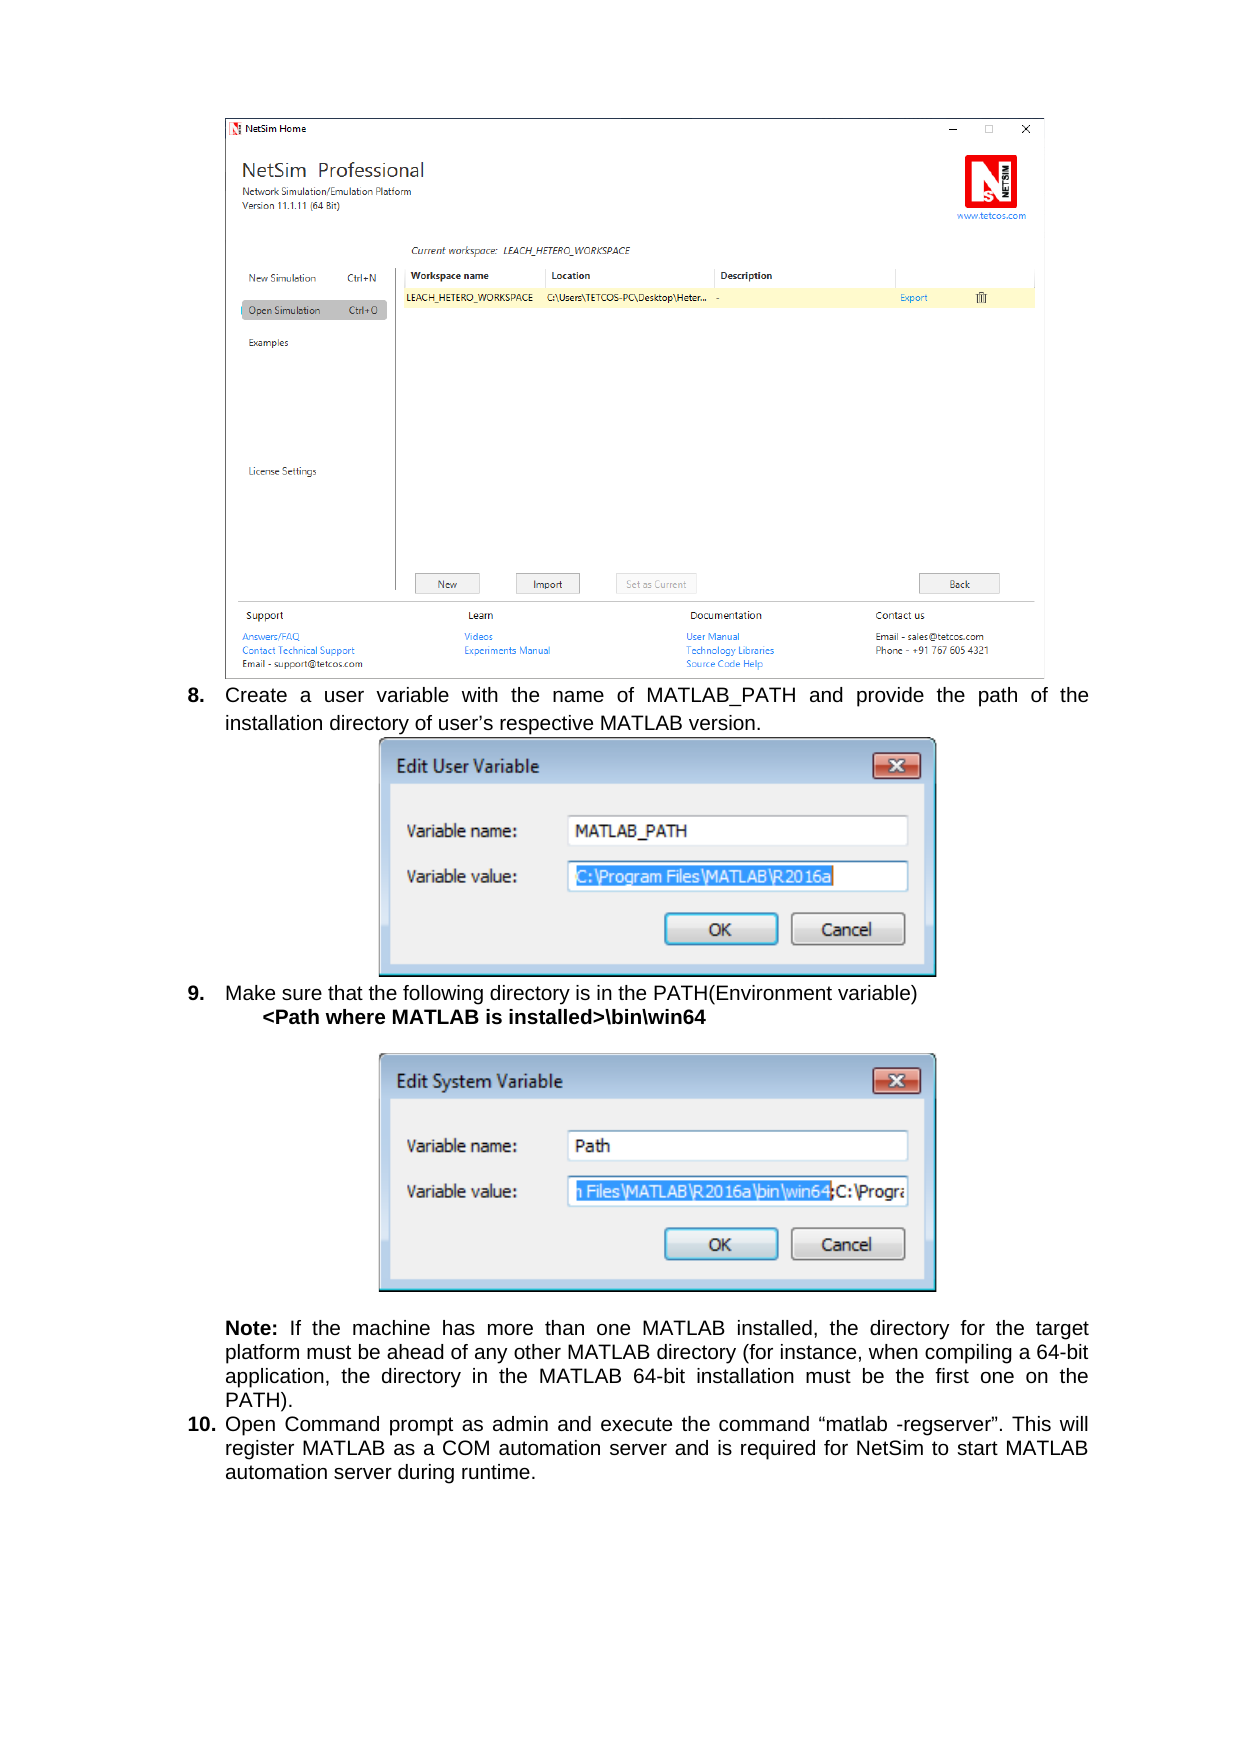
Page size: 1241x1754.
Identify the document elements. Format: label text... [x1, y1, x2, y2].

list Open Command prompt as admin and execute the command “matlab -regserver”. This will register MATLAB as a COM automation server and is required for NetSim to start MATLAB automation server during runtime. [187, 1412, 1090, 1484]
picture [378, 1053, 937, 1292]
list Make sure that the following directory is in the PATH(Environment variable) [187, 981, 1090, 1005]
list <Path where MATLAB is installed>\bin\win64 [225, 1005, 1090, 1029]
list Note: If the machine has more than one MATLAB installed, the directory for the target platform must be ahead of any other MATLAB directory (for instance, when compiling a 64-bit application, the directory in the MATLAB 64-bit installation must be the first one on the PATH). [225, 1316, 1090, 1412]
list Create a user variable with the name of MATLAB_PATH and provide the path of the installation directory of user’s respective MATLAB version. [187, 683, 1090, 734]
picture [225, 118, 1045, 679]
picture [378, 737, 937, 977]
